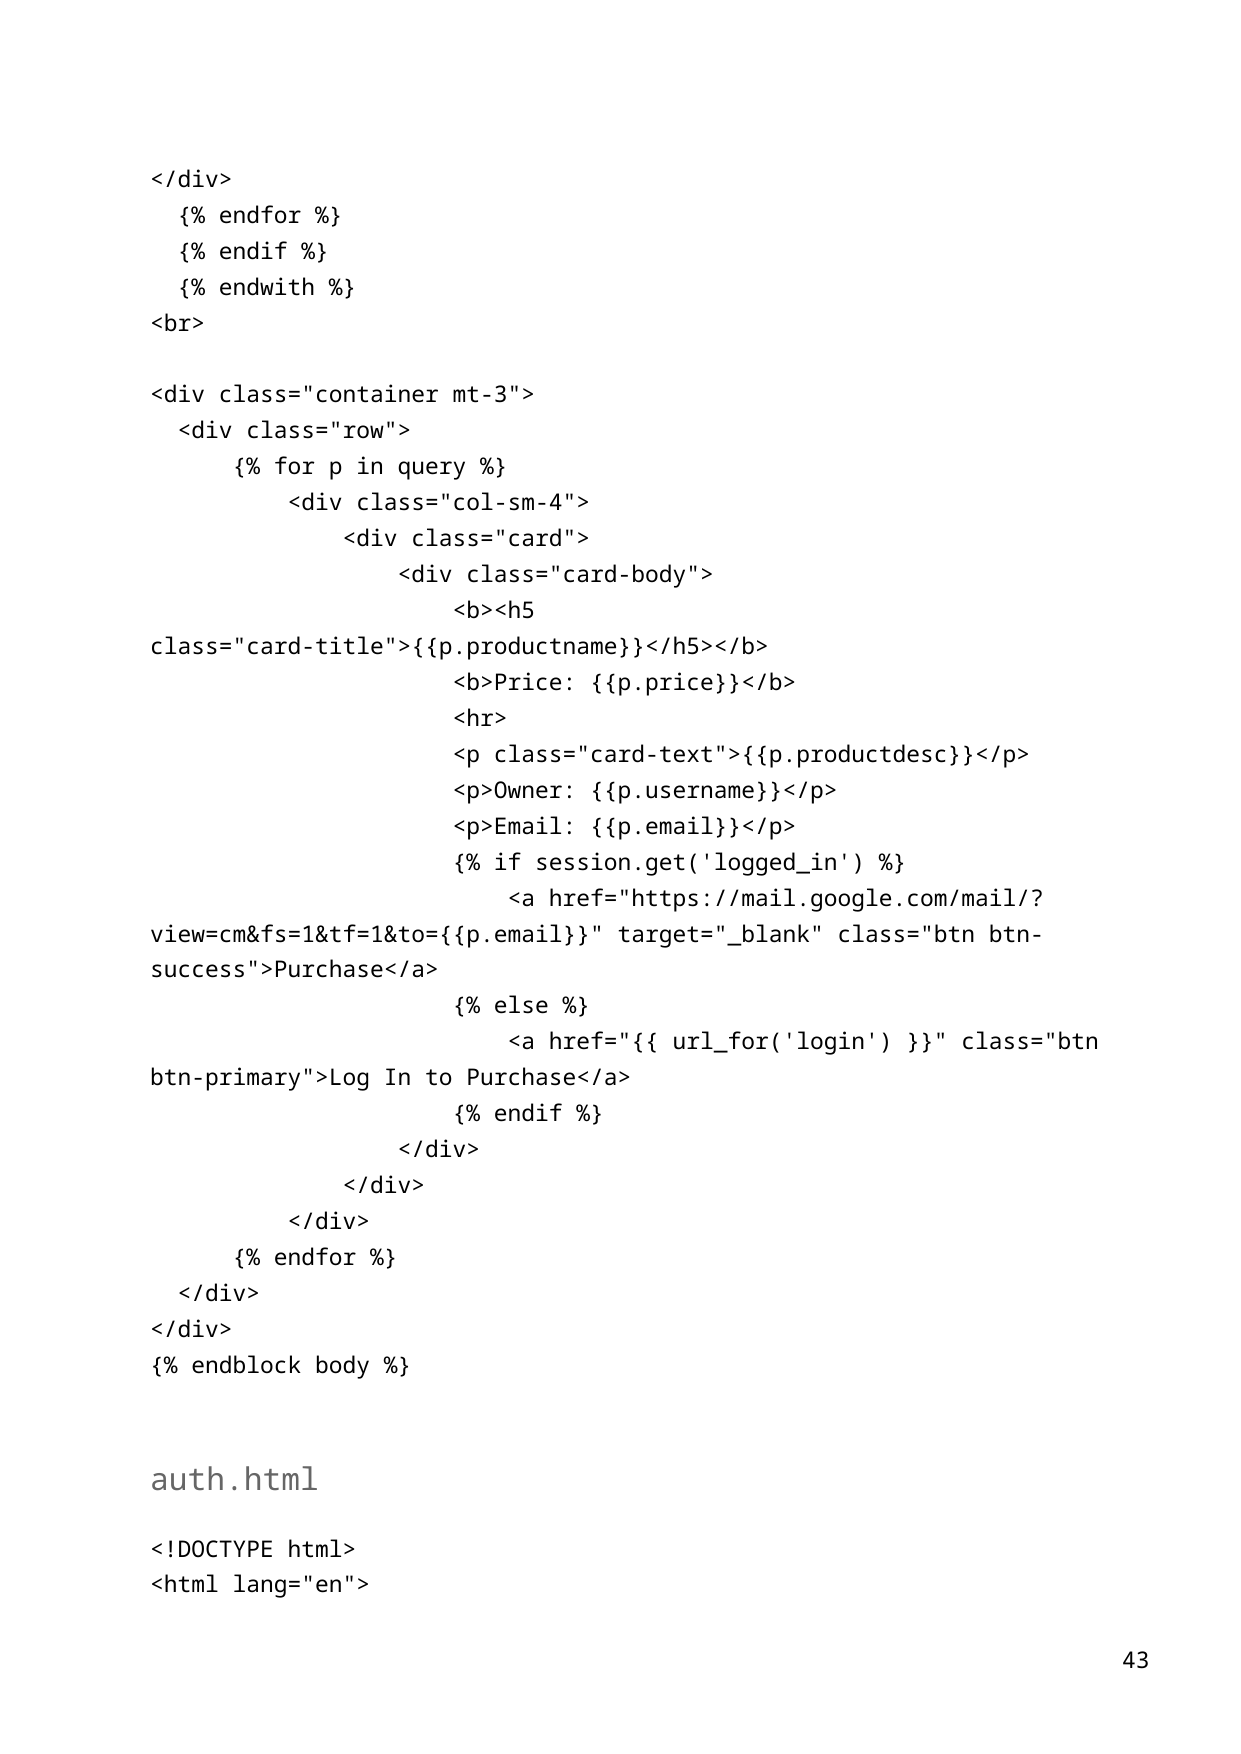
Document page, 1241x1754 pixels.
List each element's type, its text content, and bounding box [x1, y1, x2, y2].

text <p>Owner: {{p.username}}</p> [150, 774, 1149, 805]
text <!DOCTYPE html> [150, 1532, 1149, 1564]
text </div> [150, 1133, 1149, 1164]
text <p class="card-text">{{p.productdesc}}</p> [150, 738, 1149, 769]
subtitle auth.html [150, 1457, 1149, 1499]
text {% endblock body %} [150, 1349, 1149, 1380]
text </div> [150, 1169, 1149, 1200]
text <div class="card-body"> [150, 558, 1149, 589]
text <html lang="en"> [150, 1568, 1149, 1600]
text {% endwith %} [150, 271, 1149, 302]
text <b><h5 class="card-title">{{p.productname}}</h5></b> [150, 594, 1149, 661]
text <a href="https://mail.google.com/mail/?view=cm&fs=1&tf=1&to={{p.email}}" target="_blank" class="btn btn-success">Purchase</a> [150, 882, 1149, 985]
text </div> [150, 1205, 1149, 1236]
text {% if session.get('logged_in') %} [150, 846, 1149, 877]
text {% else %} [150, 989, 1149, 1021]
text {% endfor %} [150, 1241, 1149, 1272]
text </div> [150, 1277, 1149, 1308]
text <p>Email: {{p.email}}</p> [150, 810, 1149, 841]
text <div class="row"> [150, 414, 1149, 446]
text <div class="container mt-3"> [150, 378, 1149, 410]
text <br> [150, 307, 1149, 338]
text {% endif %} [150, 1097, 1149, 1128]
text <a href="{{ url_for('login') }}" class="btn btn-primary">Log In to Purchase</a> [150, 1025, 1149, 1092]
text {% endfor %} [150, 199, 1149, 230]
text <div class="col-sm-4"> [150, 486, 1149, 517]
text <div class="card"> [150, 522, 1149, 553]
text </div> [150, 163, 1149, 194]
text {% endif %} [150, 235, 1149, 266]
text </div> [150, 1313, 1149, 1344]
text <hr> [150, 702, 1149, 733]
text {% for p in query %} [150, 450, 1149, 482]
text <b>Price: {{p.price}}</b> [150, 666, 1149, 697]
